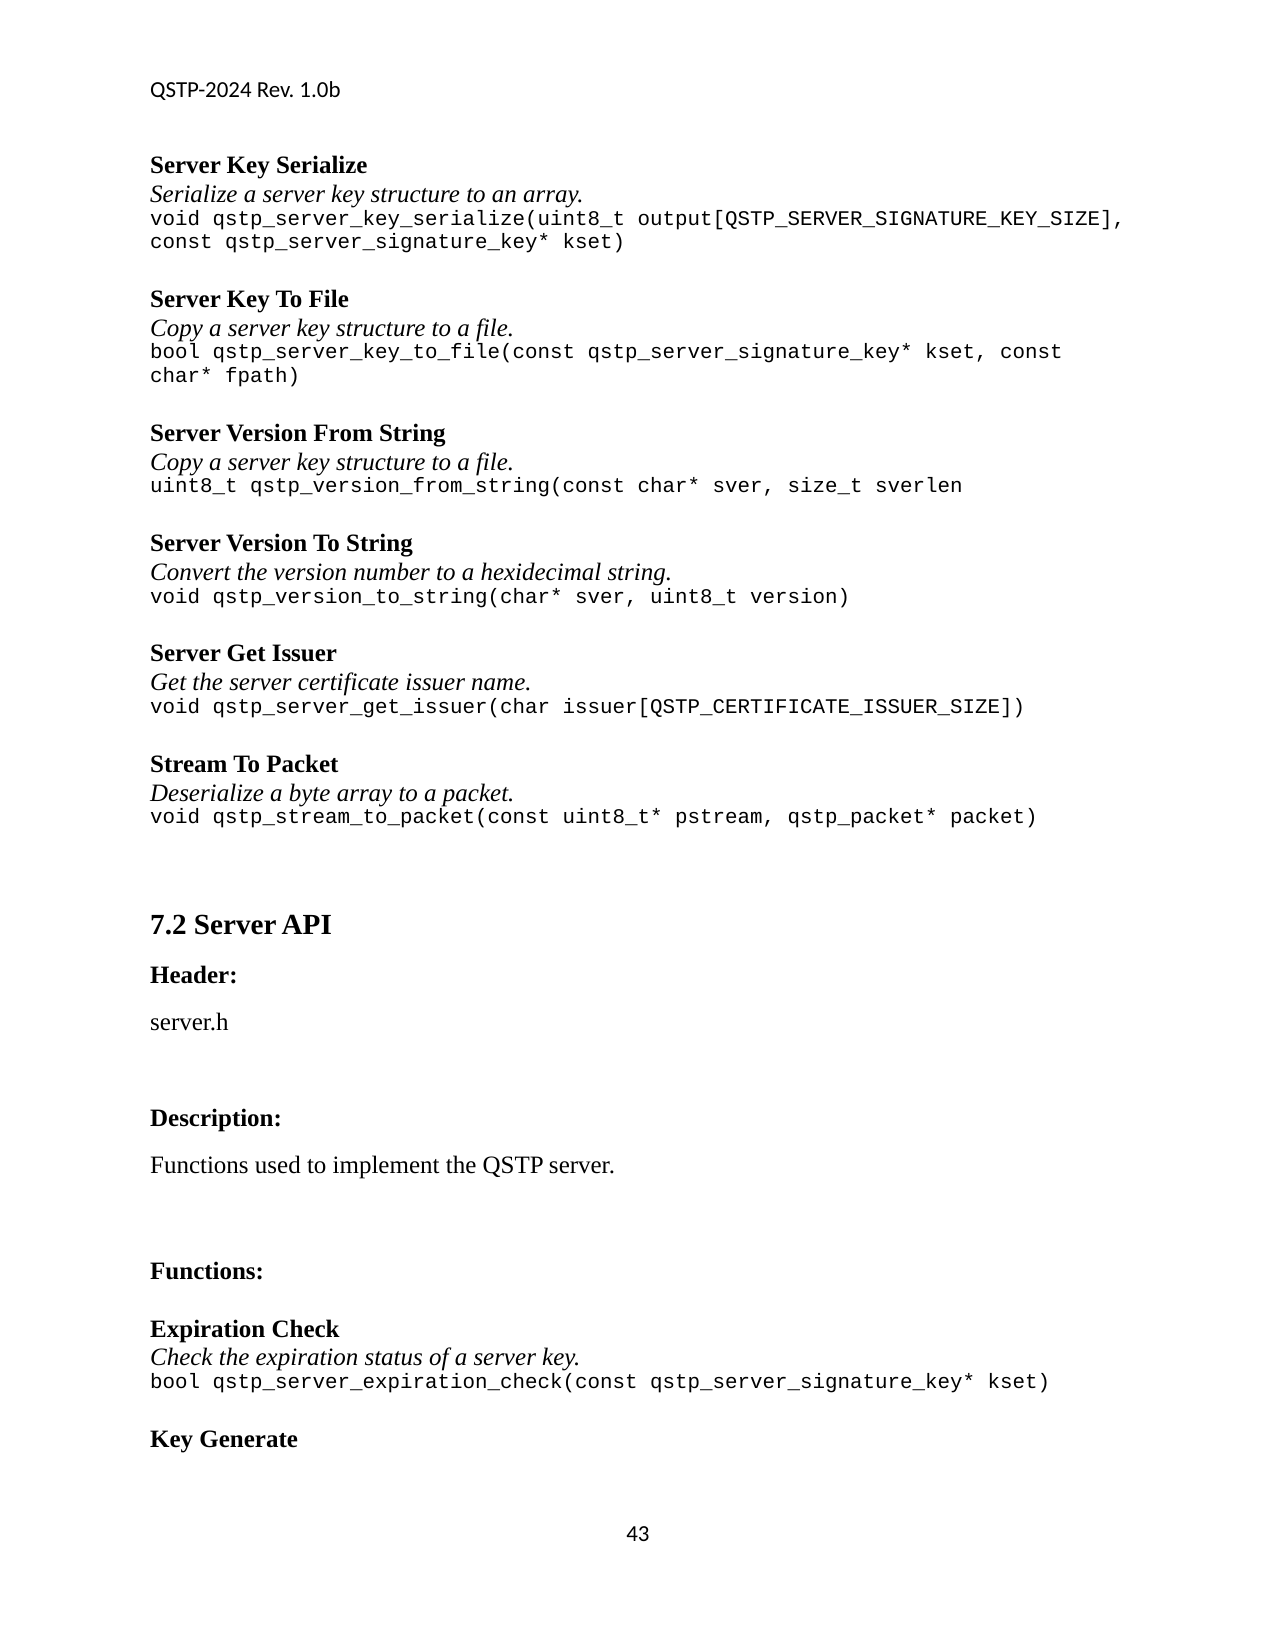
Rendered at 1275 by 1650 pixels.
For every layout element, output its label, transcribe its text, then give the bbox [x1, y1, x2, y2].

text Server Version To String Convert the version number to a hexidecimal string. void qstp_version_to_string(char* sver, uint8_t version) [150, 528, 1125, 609]
text Functions: [150, 1256, 1125, 1284]
text server.h [150, 1007, 1125, 1036]
text Header: [150, 960, 1125, 988]
text Server Version From String Copy a server key structure to a file. uint8_t qstp_version_from_string(const char* sver, size_t sverlen [150, 418, 1125, 499]
text Server Key To File Copy a server key structure to a file. bool qstp_server_key_to_file(const qstp_server_signature_key* kset, const char* fpath) [150, 284, 1125, 389]
text Server Get Issuer Get the server certificate issuer name. void qstp_server_get_issuer(char issuer[QSTP_CERTIFICATE_ISSUER_SIZE]) [150, 638, 1125, 720]
text Check the expiration status of a server key. bool qstp_server_expiration_check(const qstp_server_signature_key* kset) [150, 1342, 1125, 1395]
text 7.2 Server API [150, 907, 1125, 940]
text Server Key Serialize Serialize a server key structure to an array. void qstp_server_key_serialize(uint8_t output[QSTP_SERVER_SIGNATURE_KEY_SIZE], const qstp_server_signature_key* kset) [150, 150, 1125, 255]
text Expiration Check [150, 1314, 1125, 1342]
text Key Generate [150, 1424, 1125, 1453]
text Stream To Packet Deserialize a byte array to a packet. void qstp_stream_to_packet(const uint8_t* pstream, qstp_packet* packet) [150, 749, 1125, 830]
text Description: [150, 1103, 1125, 1132]
text Functions used to implement the QSTP server. [150, 1151, 1125, 1179]
